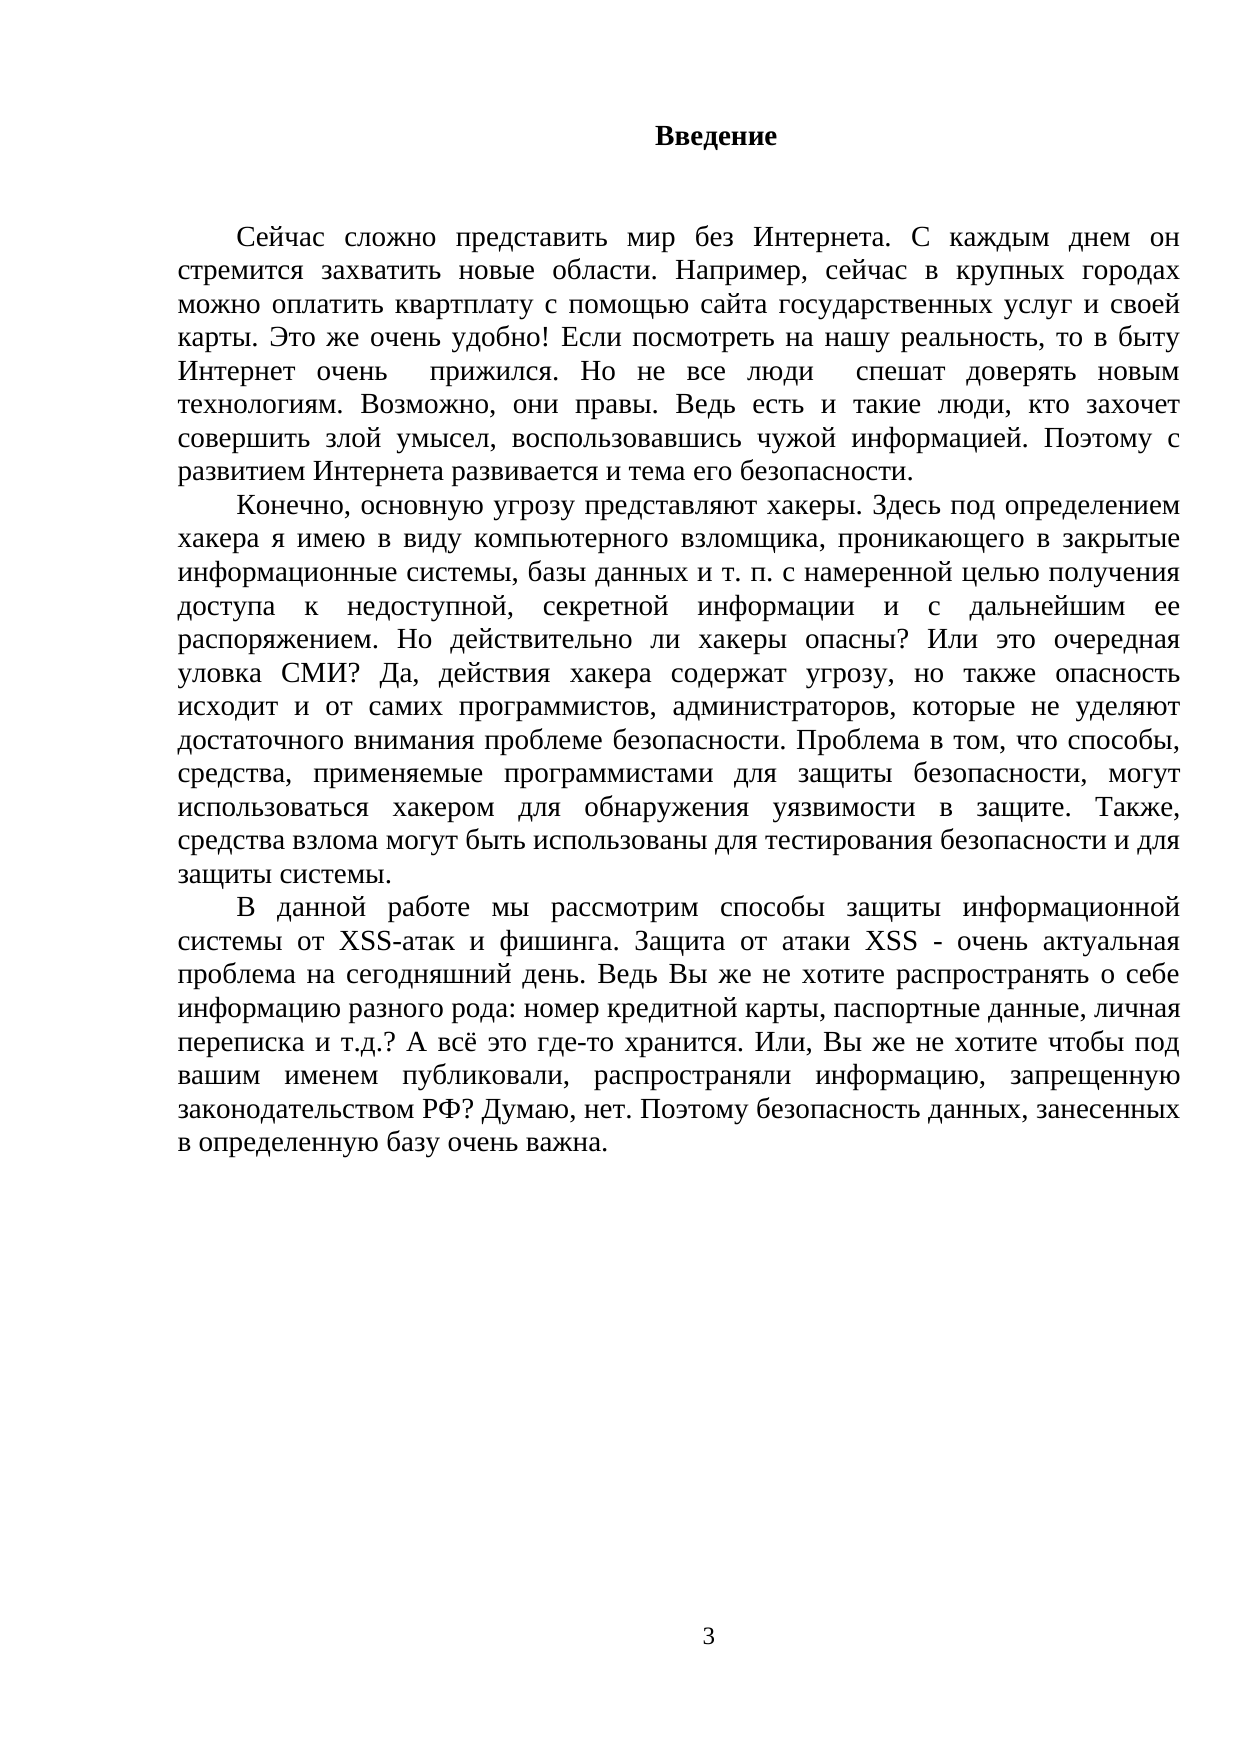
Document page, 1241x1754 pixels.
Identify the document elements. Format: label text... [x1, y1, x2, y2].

text Сейчас сложно представить мир без Интернета. С каждым днем он стремится захватить новые области. Например, сейчас в крупных городах можно оплатить квартплату с помощью сайта государственных услуг и своей карты. Это же очень удобно! Если посмотреть на нашу реальность, то в быту Интернет очень прижился. Но не все люди спешат доверять новым технологиям. Возможно, они правы. Ведь есть и такие люди, кто захочет совершить злой умысел, воспользовавшись чужой информацией. Поэтому с развитием Интернета развивается и тема его безопасности. [177, 219, 1181, 487]
text Конечно, основную угрозу представляют хакеры. Здесь под определением хакера я имею в виду компьютерного взломщика, проникающего в закрытые информационные системы, базы данных и т. п. с намеренной целью получения доступа к недоступной, секретной информации и с дальнейшим ее распоряжением. Но действительно ли хакеры опасны? Или это очередная уловка СМИ? Да, действия хакера содержат угрозу, но также опасность исходит и от самих программистов, администраторов, которые не уделяют достаточного внимания проблеме безопасности. Проблема в том, что способы, средства, применяемые программистами для защиты безопасности, могут использоваться хакером для обнаружения уязвимости в защите. Также, средства взлома могут быть использованы для тестирования безопасности и для защиты системы. [177, 487, 1181, 889]
text В данной работе мы рассмотрим способы защиты информационной системы от XSS-атак и фишинга. Защита от атаки XSS - очень актуальная проблема на сегодняшний день. Ведь Вы же не хотите распространять о себе информацию разного рода: номер кредитной карты, паспортные данные, личная переписка и т.д.? А всё это где-то хранится. Или, Вы же не хотите чтобы под вашим именем публиковали, распространяли информацию, запрещенную законодательством РФ? Думаю, нет. Поэтому безопасность данных, занесенных в определенную базу очень важна. [177, 889, 1181, 1158]
text Введение [177, 118, 1181, 152]
